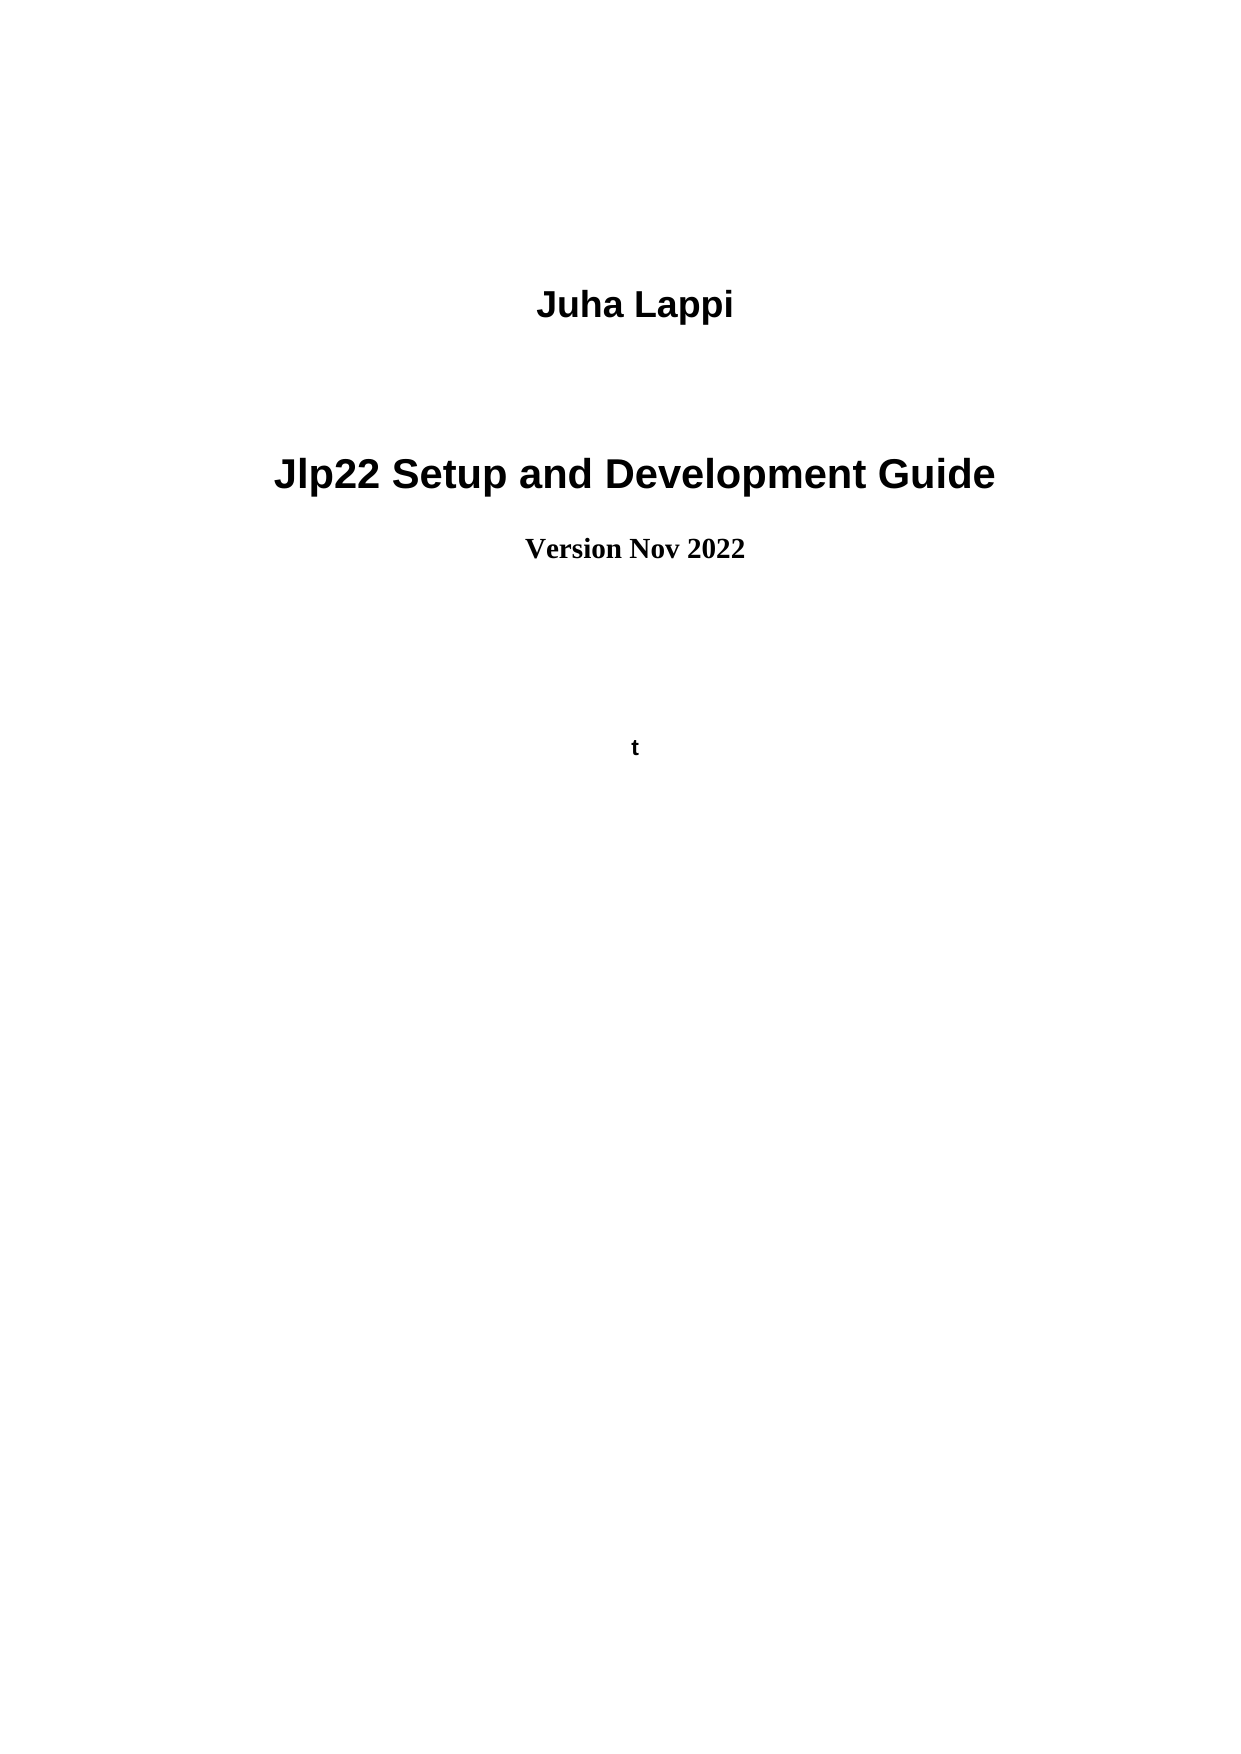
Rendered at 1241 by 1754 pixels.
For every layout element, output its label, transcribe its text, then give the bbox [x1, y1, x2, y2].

text Version Nov 2022 [89, 531, 1181, 564]
text t [89, 734, 1181, 760]
text Juha Lappi [89, 283, 1181, 326]
subtitle Jlp22 Setup and Development Guide [89, 450, 1181, 498]
